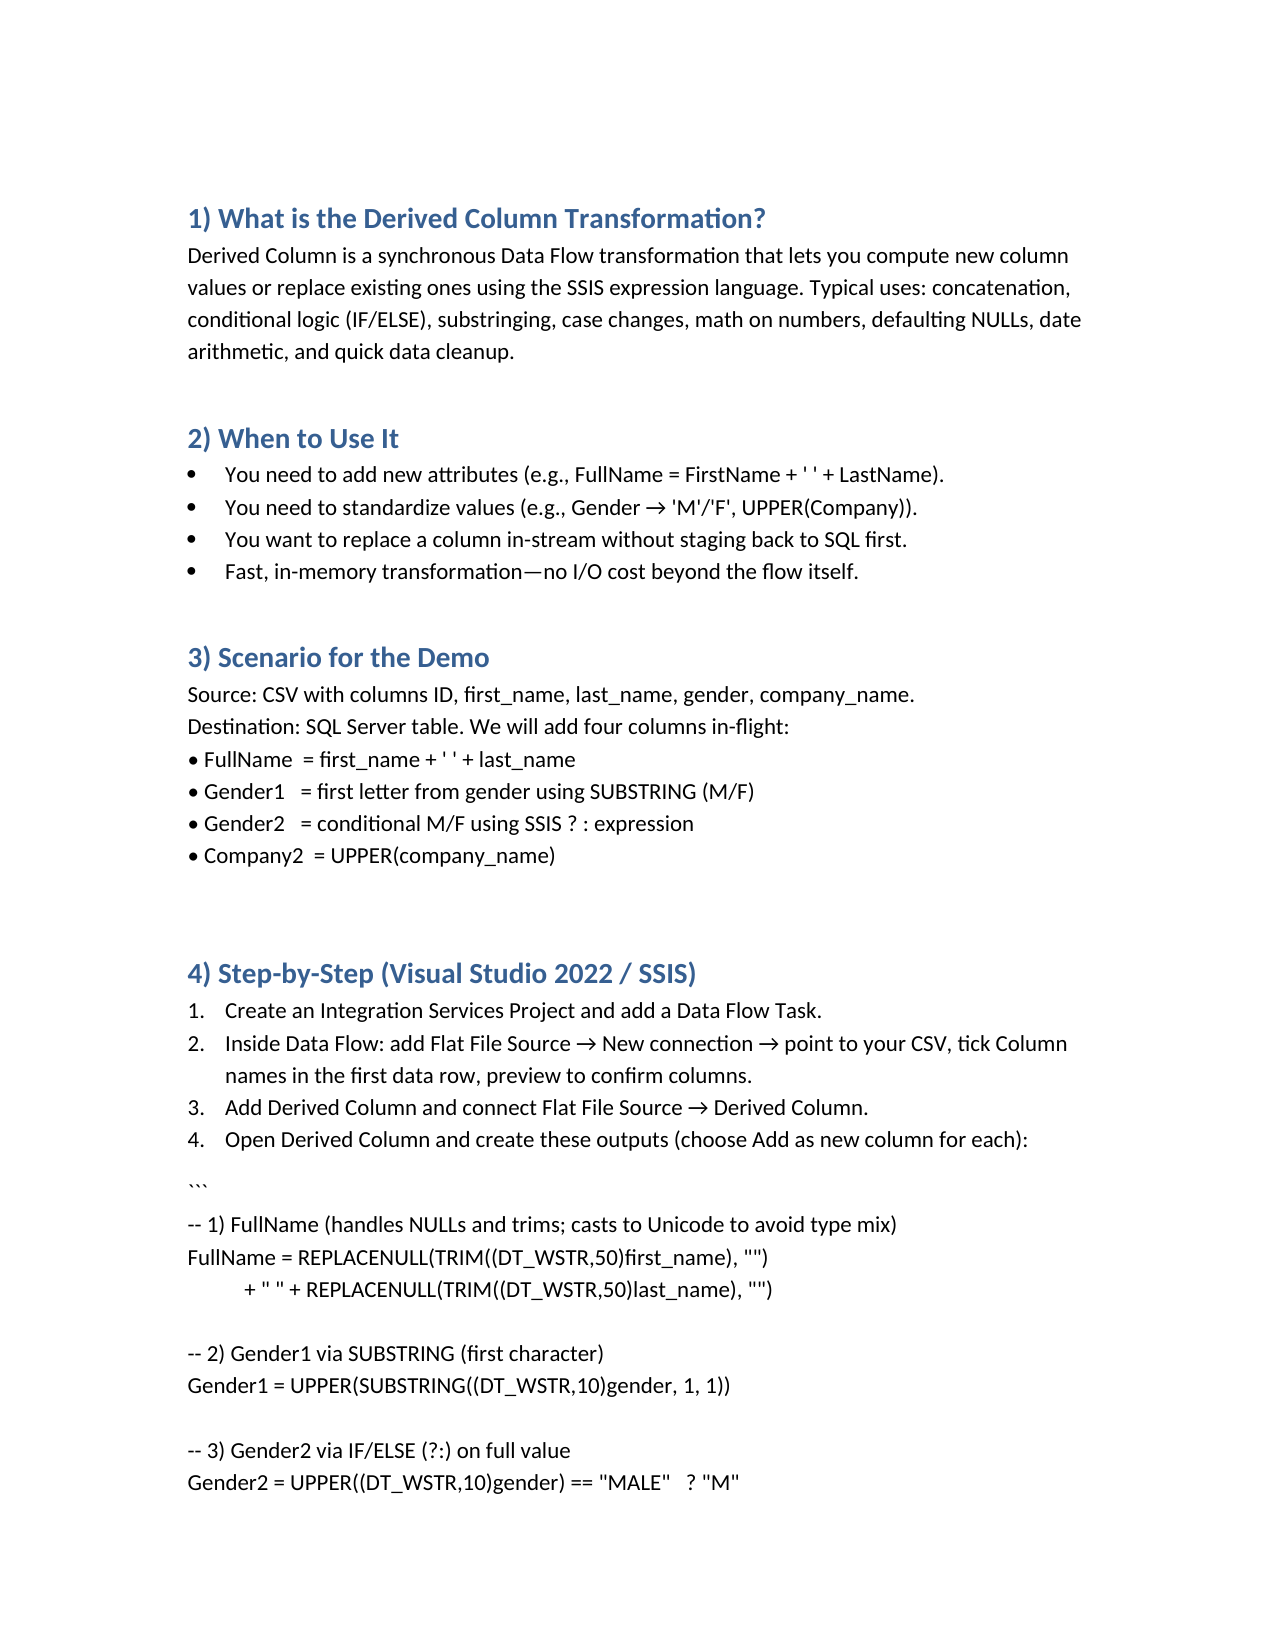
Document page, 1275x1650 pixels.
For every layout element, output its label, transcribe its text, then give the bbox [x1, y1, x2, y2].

list You need to add new attributes (e.g., FullName = FirstName + ' ' + LastName). [187, 461, 1087, 489]
list Fast, in-memory transformation—no I/O cost beyond the flow itself. [187, 557, 1087, 585]
list Create an Integration Services Project and add a Data Flow Task. [187, 997, 1087, 1024]
subtitle 4) Step‑by‑Step (Visual Studio 2022 / SSIS) [187, 956, 1087, 991]
subtitle 2) When to Use It [187, 420, 1087, 455]
list Inside Data Flow: add Flat File Source → New connection → point to your CSV, tick Column names in the first data row, preview to confirm columns. [187, 1029, 1087, 1089]
list You want to replace a column in-stream without staging back to SQL first. [187, 525, 1087, 553]
list You need to standardize values (e.g., Gender → 'M'/'F', UPPER(Company)). [187, 493, 1087, 521]
list Add Derived Column and connect Flat File Source → Derived Column. [187, 1093, 1087, 1121]
list Open Derived Column and create these outputs (choose Add as new column for each): [187, 1125, 1087, 1153]
text Source: CSV with columns ID, first_name, last_name, gender, company_name. Destination: SQL Server table. We will add four columns in-flight: • FullName = first_name + ' ' + last_name • Gender1 = first letter from gender using SUBSTRING (M/F) • Gender2 = conditional M/F using SSIS ? : expression • Company2 = UPPER(company_name) [187, 680, 1087, 901]
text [187, 1178, 1087, 1496]
subtitle 1) What is the Derived Column Transformation? [187, 200, 1087, 236]
text Derived Column is a synchronous Data Flow transformation that lets you compute new column values or replace existing ones using the SSIS expression language. Typical uses: concatenation, conditional logic (IF/ELSE), substringing, case changes, math on numbers, defaulting NULLs, date arithmetic, and quick data cleanup. [187, 241, 1087, 366]
subtitle 3) Scenario for the Demo [187, 639, 1087, 675]
